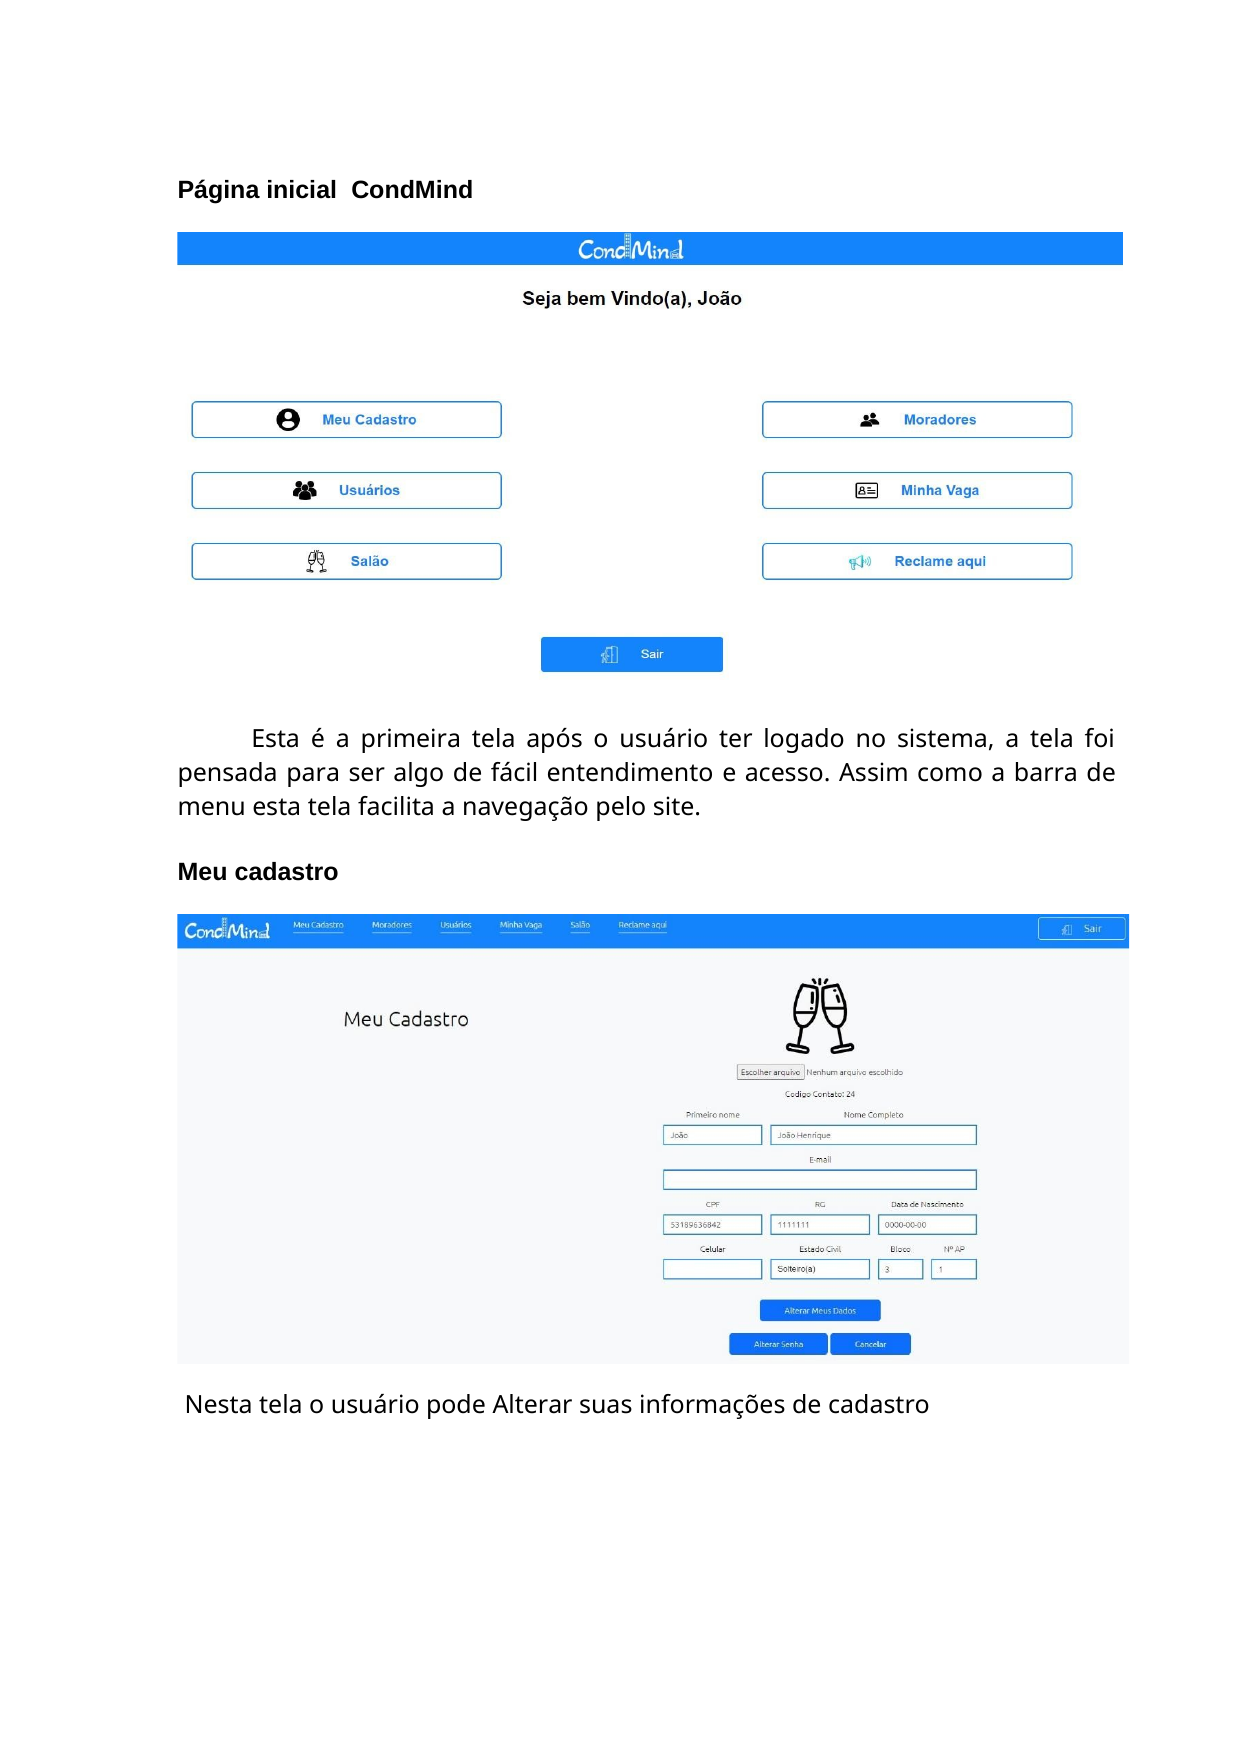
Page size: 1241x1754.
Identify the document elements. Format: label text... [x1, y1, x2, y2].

subtitle Meu cadastro [177, 857, 1219, 886]
text Esta é a primeira tela após o usuário ter logado no sistema, a tela foi pensada para ser algo de fácil entendimento e acesso. Assim como a barra de menu esta tela facilita a navegação pelo site. [177, 721, 1116, 823]
picture [177, 914, 1130, 1364]
subtitle Página inicial CondMind [177, 175, 1219, 204]
picture [177, 232, 1123, 680]
